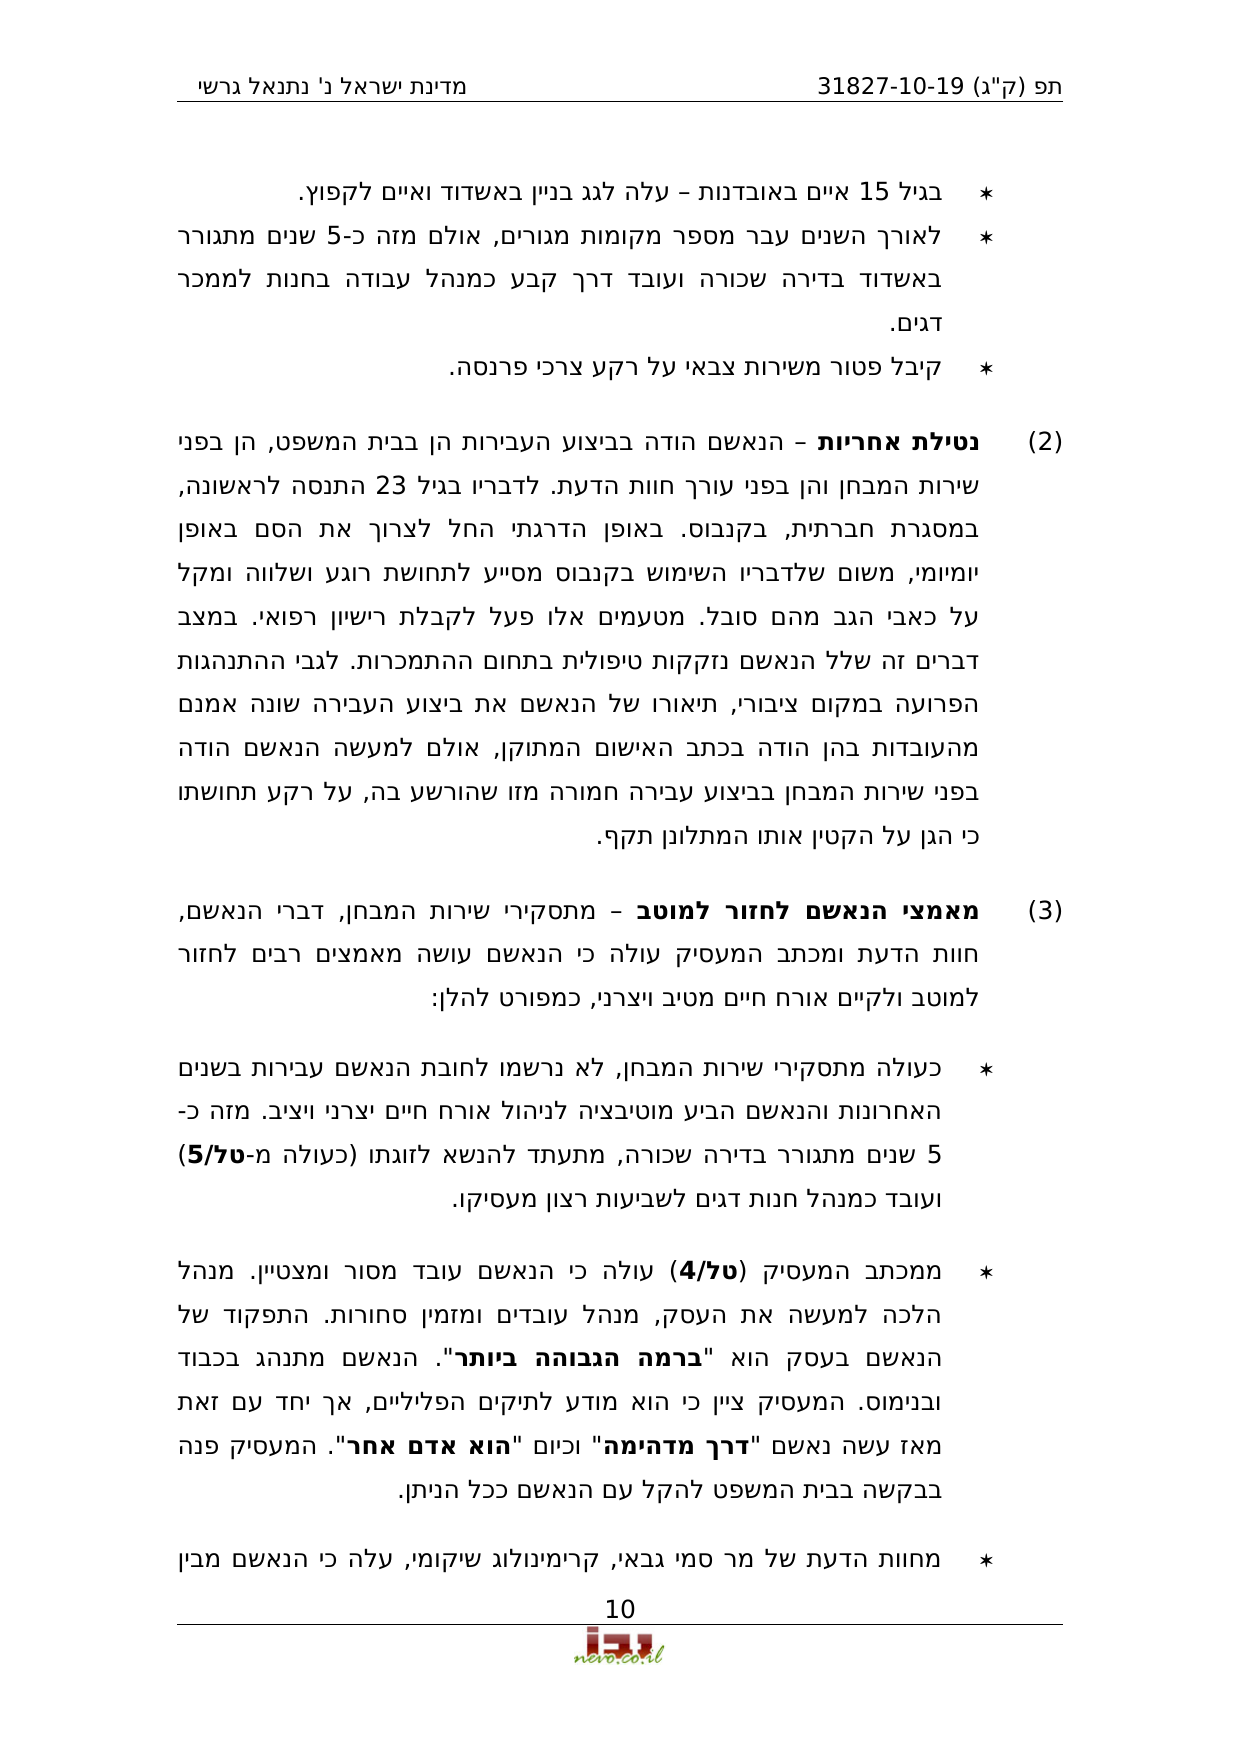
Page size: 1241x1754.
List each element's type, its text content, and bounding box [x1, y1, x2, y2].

list נטילת אחריות – הנאשם הודה בביצוע העבירות הן בבית המשפט, הן בפני שירות המבחן והן בפני עורך חוות הדעת. לדבריו בגיל 23 התנסה לראשונה, במסגרת חברתית, בקנבוס. באופן הדרגתי החל לצרוך את הסם באופן יומיומי, משום שלדבריו השימוש בקנבוס מסייע לתחושת רוגע ושלווה ומקל על כאבי הגב מהם סובל. מטעמים אלו פעל לקבלת רישיון רפואי. במצב דברים זה שלל הנאשם נזקקות טיפולית בתחום ההתמכרות. לגבי ההתנהגות הפרועה במקום ציבורי, תיאורו של הנאשם את ביצוע העבירה שונה אמנם מהעובדות בהן הודה בכתב האישום המתוקן, אולם למעשה הנאשם הודה בפני שירות המבחן בביצוע עבירה חמורה מזו שהורשע בה, על רקע תחושתו כי הגן על הקטין אותו המתלונן תקף. [177, 427, 1028, 850]
list בגיל 15 איים באובדנות – עלה לגג בניין באשדוד ואיים לקפוץ. [177, 177, 980, 206]
list קיבל פטור משירות צבאי על רקע צרכי פרנסה. [177, 352, 980, 381]
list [177, 1544, 980, 1573]
list מאמצי הנאשם לחזור למוטב – מתסקירי שירות המבחן, דברי הנאשם, חוות הדעת ומכתב המעסיק עולה כי הנאשם עושה מאמצים רבים לחזור למוטב ולקיים אורח חיים מטיב ויצרני, כמפורט להלן: [177, 896, 1028, 1013]
list לאורך השנים עבר מספר מקומות מגורים, אולם מזה כ-5 שנים מתגורר באשדוד בדירה שכורה ועובד דרך קבע כמנהל עבודה בחנות לממכר דגים. [177, 221, 980, 338]
list כעולה מתסקירי שירות המבחן, לא נרשמו לחובת הנאשם עבירות בשנים האחרונות והנאשם הביע מוטיבציה לניהול אורח חיים יצרני ויציב. מזה כ-5 שנים מתגורר בדירה שכורה, מתעתד להנשא לזוגתו (כעולה מ-טל/5) ועובד כמנהל חנות דגים לשביעות רצון מעסיקו. [177, 1053, 980, 1213]
list ממכתב המעסיק (טל/4) עולה כי הנאשם עובד מסור ומצטיין. מנהל הלכה למעשה את העסק, מנהל עובדים ומזמין סחורות. התפקוד של הנאשם בעסק הוא "ברמה הגבוהה ביותר". הנאשם מתנהג בכבוד ובנימוס. המעסיק ציין כי הוא מודע לתיקים הפליליים, אך יחד עם זאת מאז עשה נאשם "דרך מדהימה" וכיום "הוא אדם אחר". המעסיק פנה בבקשה בבית המשפט להקל עם הנאשם ככל הניתן. [177, 1256, 980, 1504]
picture [574, 1626, 666, 1665]
